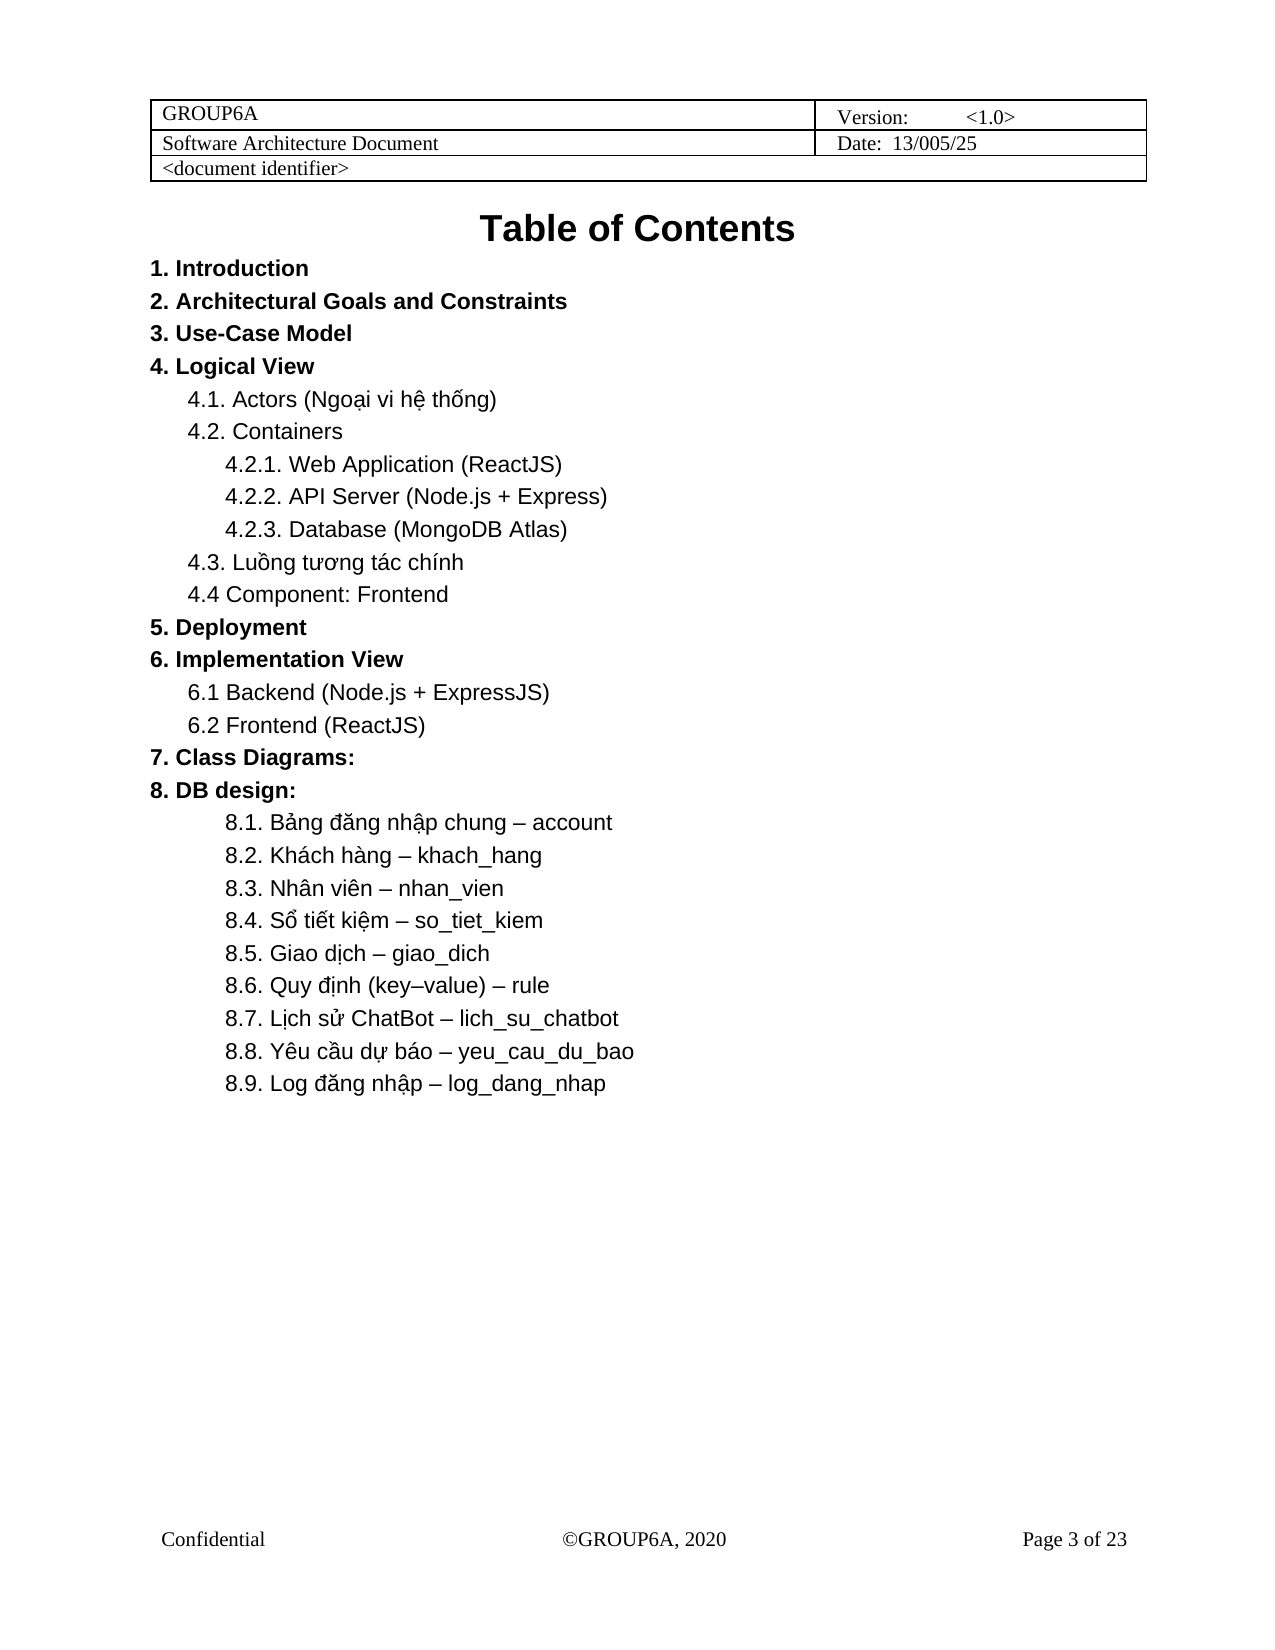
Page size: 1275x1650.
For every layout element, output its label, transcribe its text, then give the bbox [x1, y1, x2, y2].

title Table of Contents [150, 206, 1125, 249]
